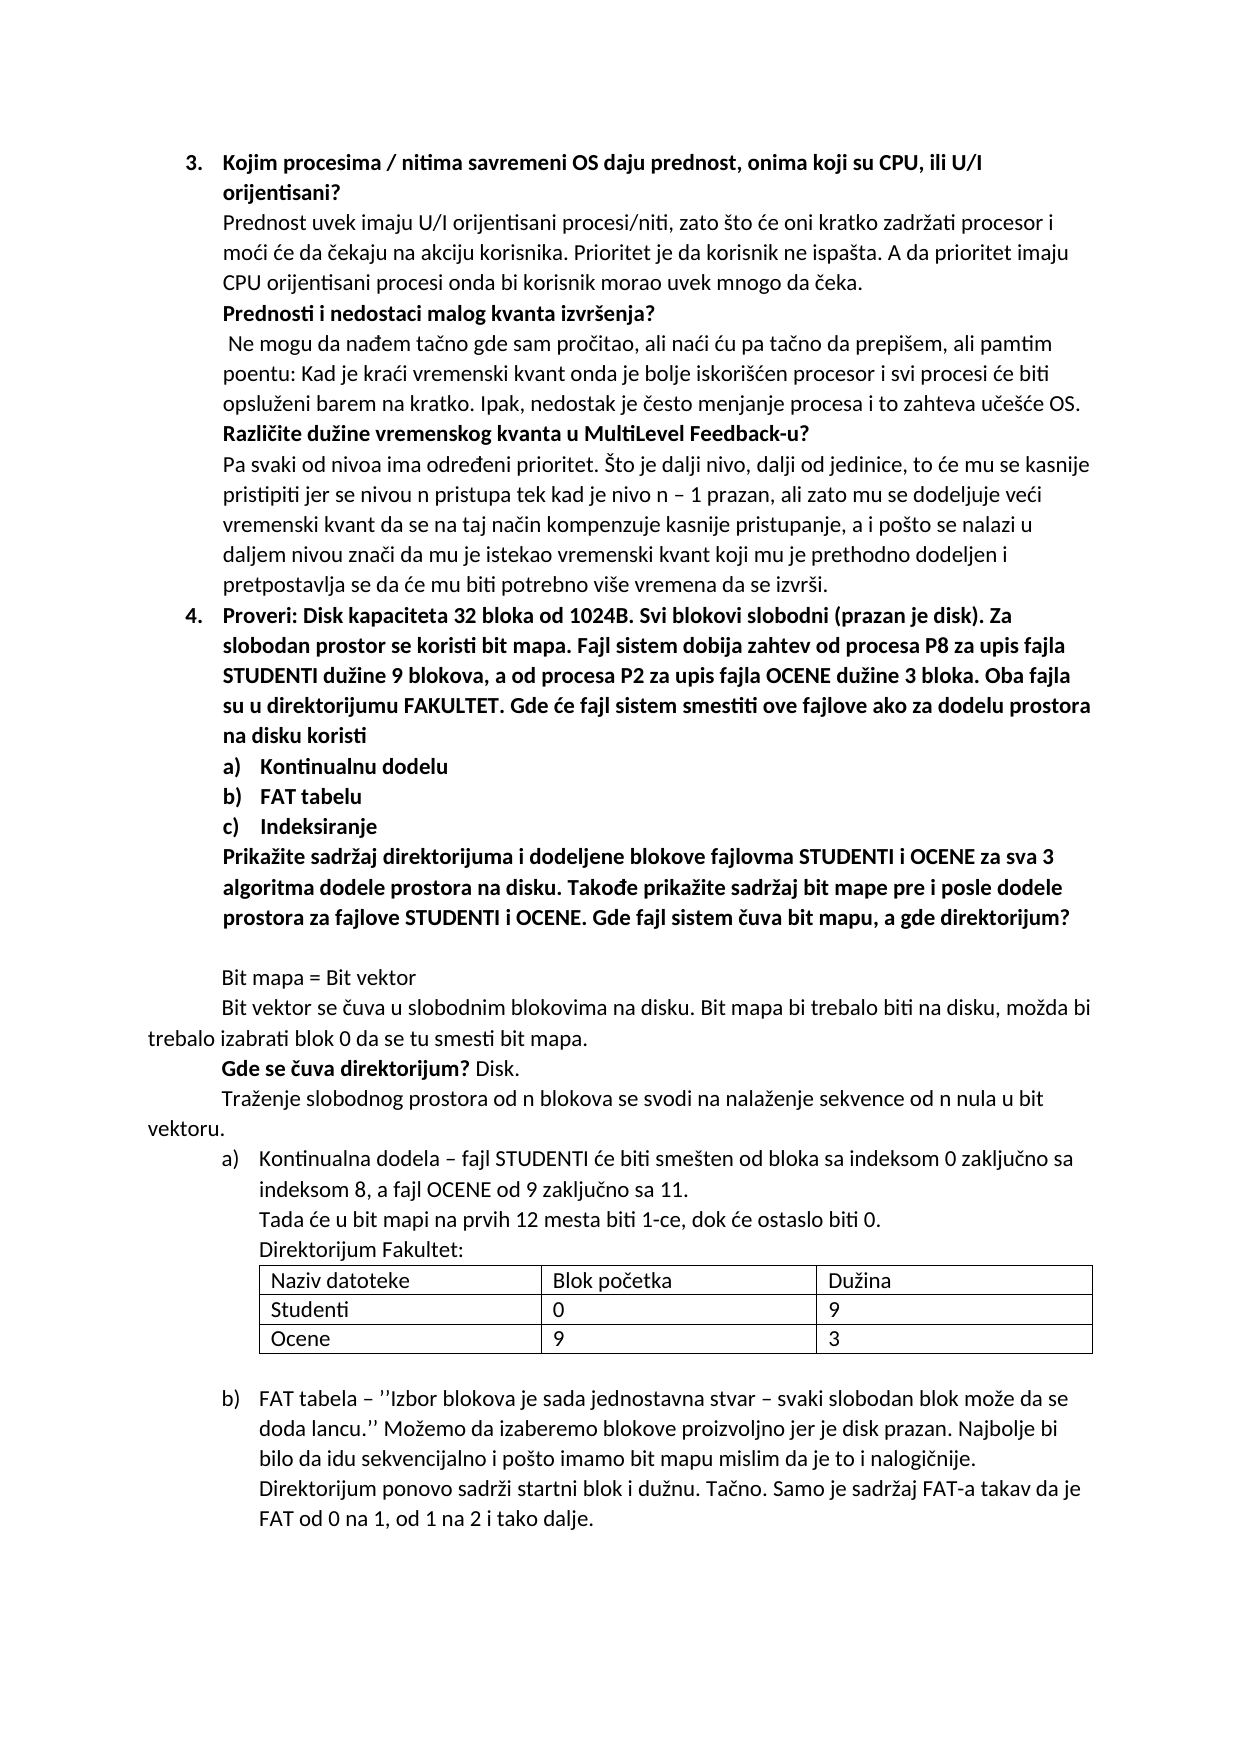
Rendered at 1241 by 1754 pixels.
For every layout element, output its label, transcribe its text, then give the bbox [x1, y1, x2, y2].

text Traženje slobodnog prostora od n blokova se svodi na nalaženje sekvence od n nula u bit vektoru. [148, 1084, 1093, 1142]
table_header Blok početka [542, 1266, 816, 1294]
table_header Naziv datoteke [260, 1266, 541, 1294]
text Prikažite sadržaj direktorijuma i dodeljene blokove fajlovma STUDENTI i OCENE za sva 3 algoritma dodele prostora na disku. Takođe prikažite sadržaj bit mape pre i posle dodele prostora za fajlove STUDENTI i OCENE. Gde fajl sistem čuva bit mapu, a gde direktorijum? [223, 842, 1093, 931]
table_cell Studenti [260, 1295, 541, 1323]
list FAT tabela – ’’Izbor blokova je sada jednostavna stvar – svaki slobodan blok može da se doda lancu.’’ Možemo da izaberemo blokove proizvoljno jer je disk prazan. Najbolje bi bilo da idu sekvencijalno i pošto imamo bit mapu mislim da je to i nalogičnije. Direktorijum ponovo sadrži startni blok i dužnu. Tačno. Samo je sadržaj FAT-a takav da je FAT od 0 na 1, od 1 na 2 i tako dalje. [221, 1384, 1093, 1533]
list Kontinualnu dodelu [223, 752, 1093, 780]
list Ne mogu da nađem tačno gde sam pročitao, ali naći ću pa tačno da prepišem, ali pamtim poentu: Kad je kraći vremenski kvant onda je bolje iskorišćen procesor i svi procesi će biti opsluženi barem na kratko. Ipak, nedostak je često menjanje procesa i to zahteva učešće OS. [223, 329, 1093, 417]
list Indeksiranje [223, 812, 1093, 840]
list Kontinualna dodela – fajl STUDENTI će biti smešten od bloka sa indeksom 0 zaključno sa indeksom 8, a fajl OCENE od 9 zaključno sa 11. [221, 1144, 1093, 1203]
list Tada će u bit mapi na prvih 12 mesta biti 1-ce, dok će ostaslo biti 0. [259, 1205, 1093, 1233]
text Bit mapa = Bit vektor [148, 963, 1093, 991]
list Različite dužine vremenskog kvanta u MultiLevel Feedback-u? [223, 419, 1093, 447]
list Proveri: Disk kapaciteta 32 bloka od 1024B. Svi blokovi slobodni (prazan je disk). Za slobodan prostor se koristi bit mapa. Fajl sistem dobija zahtev od procesa P8 za upis fajla STUDENTI dužine 9 blokova, a od procesa P2 za upis fajla OCENE dužine 3 bloka. Oba fajla su u direktorijumu FAKULTET. Gde će fajl sistem smestiti ove fajlove ako za dodelu prostora na disku koristi [185, 601, 1093, 749]
list Prednost uvek imaju U/I orijentisani procesi/niti, zato što će oni kratko zadržati procesor i moći će da čekaju na akciju korisnika. Prioritet je da korisnik ne ispašta. A da prioritet imaju CPU orijentisani procesi onda bi korisnik morao uvek mnogo da čeka. [223, 208, 1093, 296]
table_cell Ocene [260, 1325, 541, 1352]
list FAT tabelu [223, 782, 1093, 810]
list Direktorijum Fakultet: [259, 1235, 1093, 1263]
list Pa svaki od nivoa ima određeni prioritet. Što je dalji nivo, dalji od jedinice, to će mu se kasnije pristipiti jer se nivou n pristupa tek kad je nivo n – 1 prazan, ali zato mu se dodeljuje veći vremenski kvant da se na taj način kompenzuje kasnije pristupanje, a i pošto se nalazi u daljem nivou znači da mu je istekao vremenski kvant koji mu je prethodno dodeljen i pretpostavlja se da će mu biti potrebno više vremena da se izvrši. [223, 450, 1093, 598]
table_cell 9 [542, 1325, 816, 1352]
list Kojim procesima / nitima savremeni OS daju prednost, onima koji su CPU, ili U/I orijentisani? [185, 148, 1093, 206]
list Prednosti i nedostaci malog kvanta izvršenja? [223, 299, 1093, 327]
table_cell 3 [817, 1325, 1092, 1352]
table_cell 9 [817, 1295, 1092, 1323]
table_header Dužina [817, 1266, 1092, 1294]
table_cell 0 [542, 1295, 816, 1323]
text Gde se čuva direktorijum? Disk. [148, 1054, 1093, 1082]
text Bit vektor se čuva u slobodnim blokovima na disku. Bit mapa bi trebalo biti na disku, možda bi trebalo izabrati blok 0 da se tu smesti bit mapa. [148, 993, 1093, 1052]
